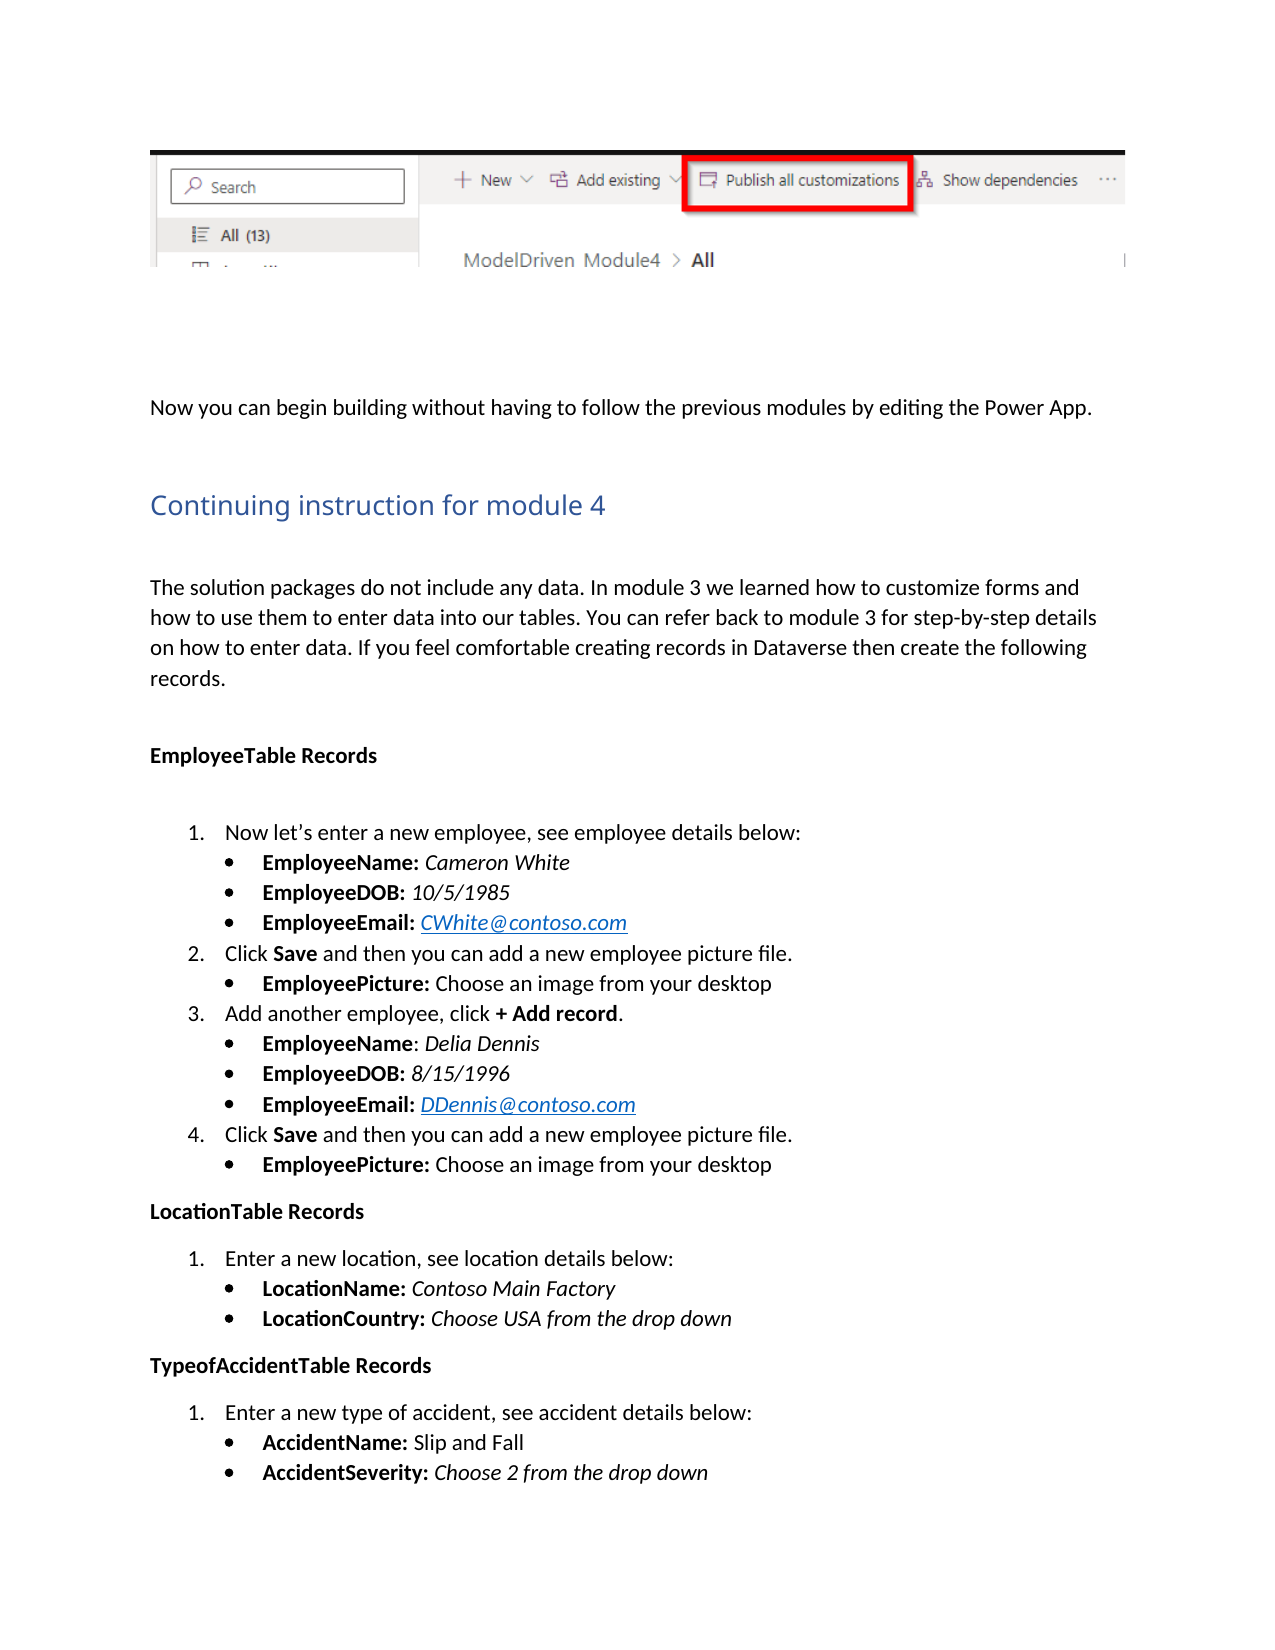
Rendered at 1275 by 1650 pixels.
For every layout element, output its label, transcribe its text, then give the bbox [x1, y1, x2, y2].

subtitle Continuing instruction for module 4 [150, 486, 1125, 523]
list EmployeeDOB: 8/15/1996 [225, 1059, 1125, 1087]
list Add another employee, click + Add record. [187, 999, 1125, 1027]
list LocationCountry: Choose USA from the drop down [225, 1304, 1125, 1332]
text LocationTable Records [150, 1197, 1125, 1225]
list Now let’s enter a new employee, see employee details below: [187, 818, 1125, 846]
text TypeofAccidentTable Records [150, 1351, 1125, 1379]
picture [150, 150, 1125, 267]
list Enter a new type of accident, see accident details below: [187, 1398, 1125, 1426]
list LocationName: Contoso Main Factory [225, 1274, 1125, 1302]
text Now you can begin building without having to follow the previous modules by editing the Power App. [150, 393, 1125, 421]
list Click Save and then you can add a new employee picture file. [187, 1120, 1125, 1148]
text EmployeeTable Records [150, 741, 1125, 799]
list EmployeePicture: Choose an image from your desktop [225, 1150, 1125, 1178]
list EmployeeEmail: CWhite@contoso.com [225, 908, 1125, 936]
list EmployeeDOB: 10/5/1985 [225, 878, 1125, 906]
list EmployeeEmail: DDennis@contoso.com [225, 1090, 1125, 1118]
list EmployeeName: Cameron White [225, 848, 1125, 876]
list EmployeeName: Delia Dennis [225, 1029, 1125, 1057]
list Click Save and then you can add a new employee picture file. [187, 939, 1125, 967]
list AccidentName: Slip and Fall [225, 1428, 1125, 1456]
list Enter a new location, see location details below: [187, 1244, 1125, 1272]
text The solution packages do not include any data. In module 3 we learned how to customize forms and how to use them to enter data into our tables. You can refer back to module 3 for step-by-step details on how to enter data. If you feel comfortable creating records in Dataverse then create the following records. [150, 573, 1125, 722]
list EmployeePicture: Choose an image from your desktop [225, 969, 1125, 997]
list AccidentSeverity: Choose 2 from the drop down [225, 1458, 1125, 1486]
